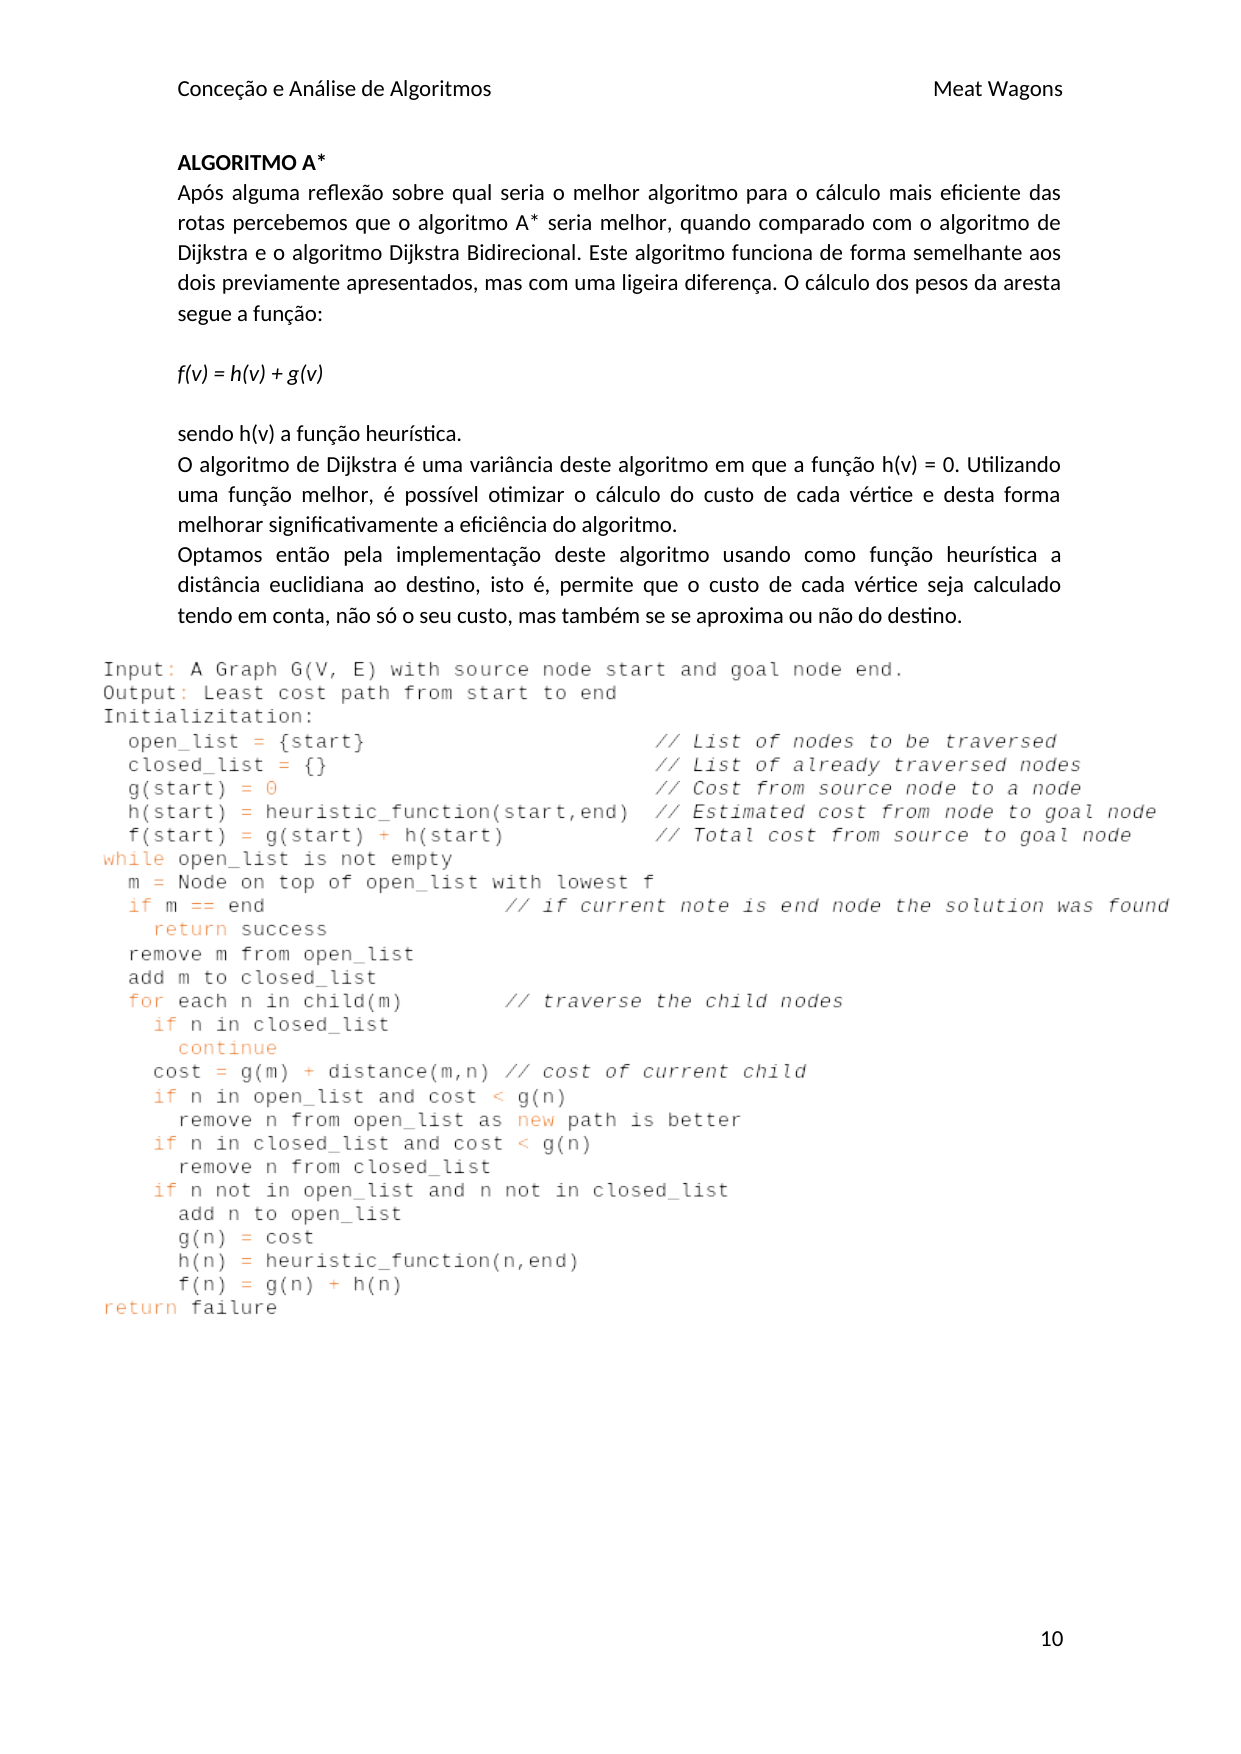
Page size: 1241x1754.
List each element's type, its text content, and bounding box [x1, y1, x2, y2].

text Optamos então pela implementação deste algoritmo usando como função heurística a distância euclidiana ao destino, isto é, permite que o custo de cada vértice seja calculado tendo em conta, não só o seu custo, mas também se se aproxima ou não do destino. [177, 540, 1063, 629]
text f(v) = h(v) + g(v) [177, 359, 1063, 387]
text Após alguma reflexão sobre qual seria o melhor algoritmo para o cálculo mais eficiente das rotas percebemos que o algoritmo A* seria melhor, quando comparado com o algoritmo de Dijkstra e o algoritmo Dijkstra Bidirecional. Este algoritmo funciona de forma semelhante aos dois previamente apresentados, mas com uma ligeira diferença. O cálculo dos pesos da aresta segue a função: [177, 178, 1063, 327]
text sendo h(v) a função heurística. [177, 419, 1063, 447]
text ALGORITMO A* [177, 148, 1063, 176]
text O algoritmo de Dijkstra é uma variância deste algoritmo em que a função h(v) = 0. Utilizando uma função melhor, é possível otimizar o cálculo do custo de cada vértice e desta forma melhorar significativamente a eficiência do algoritmo. [177, 450, 1063, 538]
